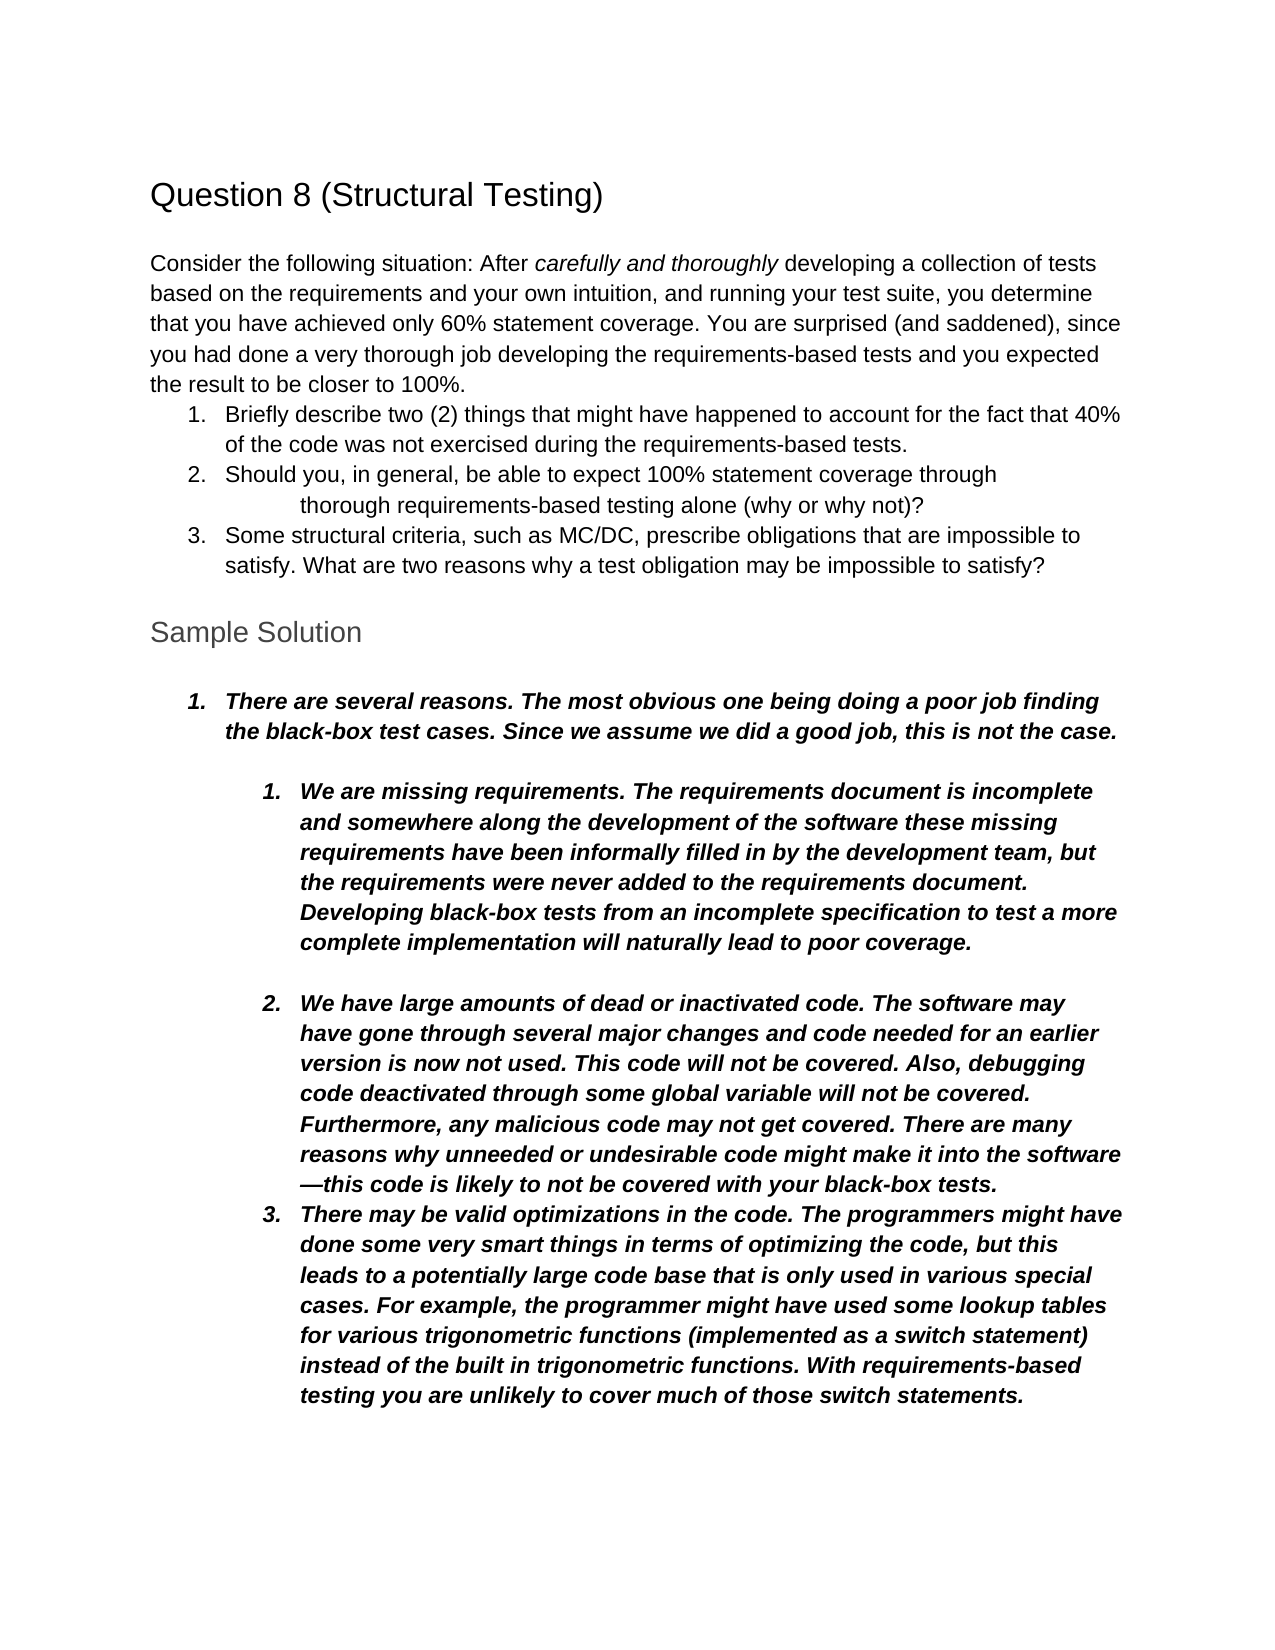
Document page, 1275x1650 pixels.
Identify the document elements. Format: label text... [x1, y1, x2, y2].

list There may be valid optimizations in the code. The programmers might have done some very smart things in terms of optimizing the code, but this leads to a potentially large code base that is only used in various special cases. For example, the programmer might have used some lookup tables for various trigonometric functions (implemented as a switch statement) instead of the built in trigonometric functions. With requirements-based testing you are unlikely to cover much of those switch statements. [262, 1201, 1125, 1439]
list Should you, in general, be able to expect 100% statement coverage through thorough requirements-based testing alone (why or why not)? [187, 461, 1125, 518]
list There are several reasons. The most obvious one being doing a poor job finding the black-box test cases. Since we assume we did a good job, this is not the case. [187, 688, 1125, 774]
list Briefly describe two (2) things that might have happened to account for the fact that 40% of the code was not exercised during the requirements-based tests. [187, 401, 1125, 457]
list We have large amounts of dead or inactivated code. The software may have gone through several major changes and code needed for an earlier version is now not used. This code will not be covered. Also, debugging code deactivated through some global variable will not be covered. Furthermore, any malicious code may not get covered. There are many reasons why unneeded or undesirable code might make it into the software—this code is likely to not be covered with your black-box tests. [262, 990, 1125, 1197]
subtitle Sample Solution [150, 616, 1125, 649]
text Consider the following situation: After carefully and thoroughly developing a collection of tests based on the requirements and your own intuition, and running your test suite, you determine that you have achieved only 60% statement coverage. You are surprised (and saddened), since you had done a very thorough job developing the requirements-based tests and you expected the result to be closer to 100%. [150, 250, 1125, 397]
subtitle Question 8 (Structural Testing) [150, 175, 1125, 213]
list Some structural criteria, such as MC/DC, prescribe obligations that are impossible to satisfy. What are two reasons why a test obligation may be impossible to satisfy? [187, 522, 1125, 578]
list We are missing requirements. The requirements document is incomplete and somewhere along the development of the software these missing requirements have been informally filled in by the development team, but the requirements were never added to the requirements document. Developing black-box tests from an incomplete specification to test a more complete implementation will naturally lead to poor coverage. [262, 778, 1125, 986]
